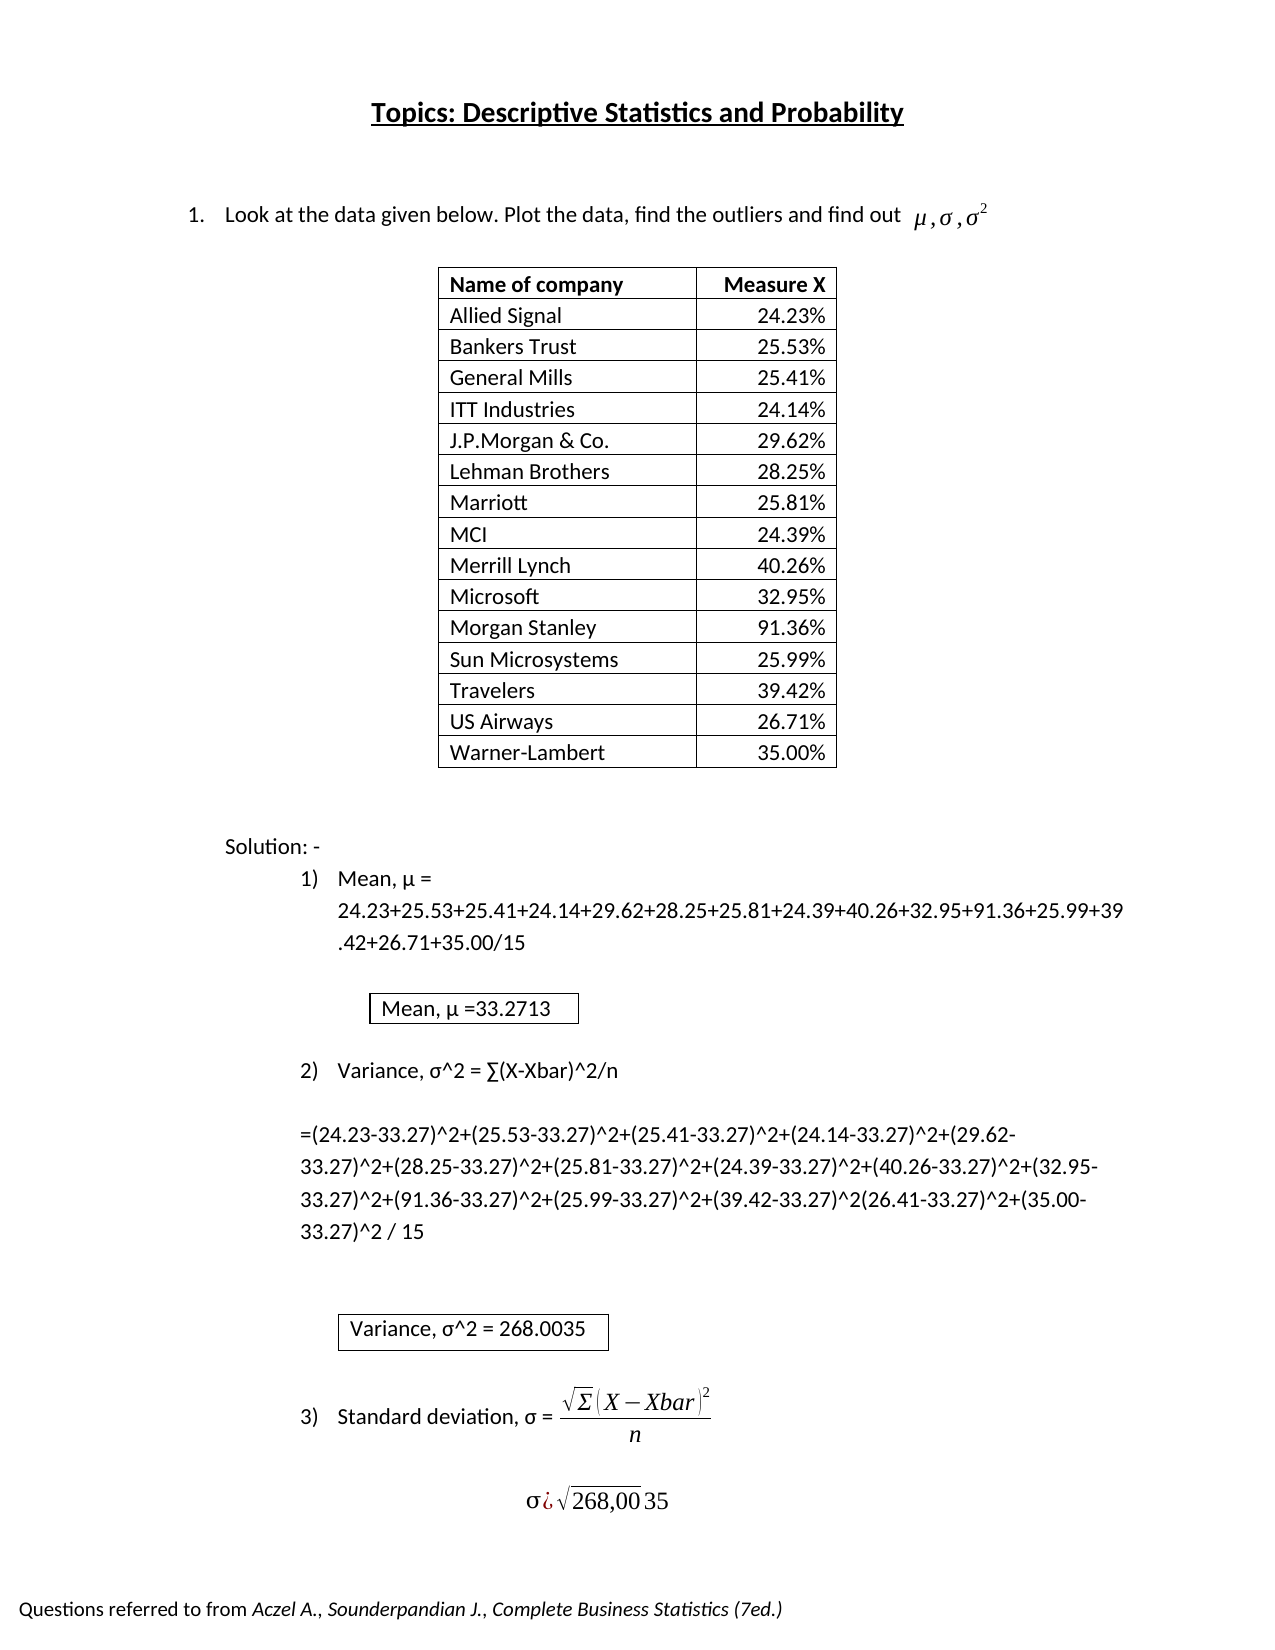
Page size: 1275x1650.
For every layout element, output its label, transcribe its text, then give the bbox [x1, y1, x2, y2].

table_cell Allied Signal [439, 299, 696, 329]
table_cell Travelers [439, 674, 696, 704]
list Mean, µ = 24.23+25.53+25.41+24.14+29.62+28.25+25.81+24.39+40.26+32.95+91.36+25.99+39.42+26.71+35.00/15 [300, 864, 1125, 957]
table_cell 25.99% [697, 643, 836, 673]
table_cell 24.39% [697, 518, 836, 548]
table_cell 91.36% [697, 611, 836, 642]
list Solution: - [225, 832, 1125, 860]
table_cell 25.81% [697, 486, 836, 517]
table_cell MCI [439, 518, 696, 548]
table_cell Bankers Trust [439, 330, 696, 360]
table_cell Sun Microsystems [439, 643, 696, 673]
table_cell Microsoft [439, 580, 696, 610]
table_cell General Mills [439, 361, 696, 392]
table_header Mean, µ =33.2713 [371, 994, 578, 1023]
text Topics: Descriptive Statistics and Probability [150, 94, 1125, 129]
table_cell 32.95% [697, 580, 836, 610]
table_cell Merrill Lynch [439, 549, 696, 579]
table_cell Marriott [439, 486, 696, 517]
table_cell J.P.Morgan & Co. [439, 424, 696, 454]
table_cell ITT Industries [439, 393, 696, 423]
table_cell US Airways [439, 705, 696, 735]
table_cell 25.41% [697, 361, 836, 392]
table_cell Morgan Stanley [439, 611, 696, 642]
list Look at the data given below. Plot the data, find the outliers and find out [187, 199, 1125, 230]
text σ [450, 1484, 1125, 1514]
table_cell 24.14% [697, 393, 836, 423]
table_cell Warner-Lambert [439, 736, 696, 767]
text =(24.23-33.27)^2+(25.53-33.27)^2+(25.41-33.27)^2+(24.14-33.27)^2+(29.62-33.27)^2+(28.25-33.27)^2+(25.81-33.27)^2+(24.39-33.27)^2+(40.26-33.27)^2+(32.95-33.27)^2+(91.36-33.27)^2+(25.99-33.27)^2+(39.42-33.27)^2(26.41-33.27)^2+(35.00-33.27)^2 / 15 [300, 1120, 1125, 1245]
table_cell Lehman Brothers [439, 455, 696, 485]
table_cell 25.53% [697, 330, 836, 360]
table_cell 29.62% [697, 424, 836, 454]
table_cell 35.00% [697, 736, 836, 767]
table_cell 40.26% [697, 549, 836, 579]
table_header Name of company [439, 268, 696, 298]
table_cell 24.23% [697, 299, 836, 329]
table_cell 26.71% [697, 705, 836, 735]
table_header Measure X [697, 268, 836, 298]
list Variance, σ^2 = ∑(X-Xbar)^2/n [300, 1056, 1125, 1084]
table_cell 39.42% [697, 674, 836, 704]
table_cell 28.25% [697, 455, 836, 485]
table_header Variance, σ^2 = 268.0035 [339, 1315, 608, 1350]
list Standard deviation, σ = [300, 1384, 1125, 1448]
